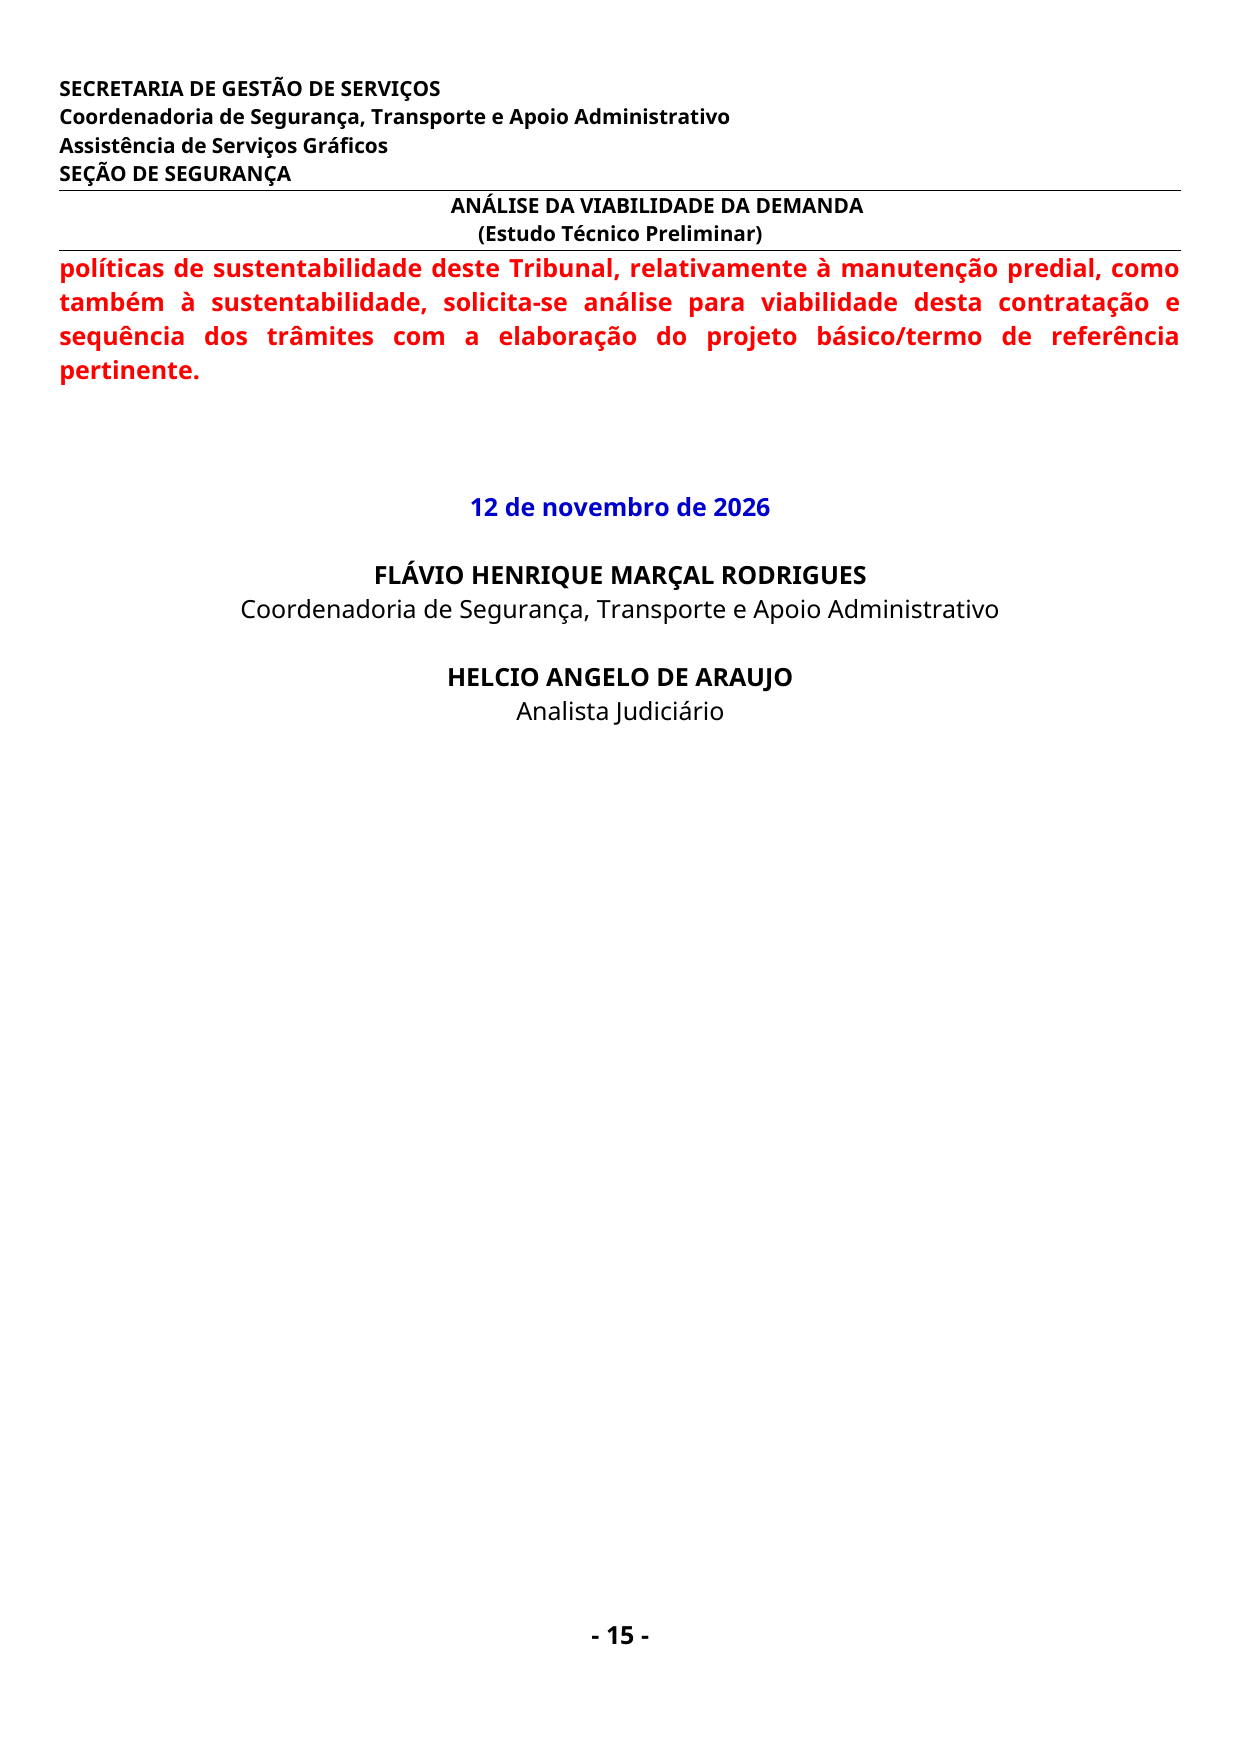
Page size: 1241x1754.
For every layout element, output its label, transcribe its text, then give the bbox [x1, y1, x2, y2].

text Coordenadoria de Segurança, Transporte e Apoio Administrativo [59, 591, 1181, 625]
text 17 de março de 2017 [59, 489, 1181, 523]
text FLÁVIO HENRIQUE MARÇAL RODRIGUES [59, 557, 1181, 591]
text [59, 251, 1181, 387]
text HELCIO ANGELO DE ARAUJO [59, 659, 1181, 693]
text Analista Judiciário [59, 693, 1181, 728]
